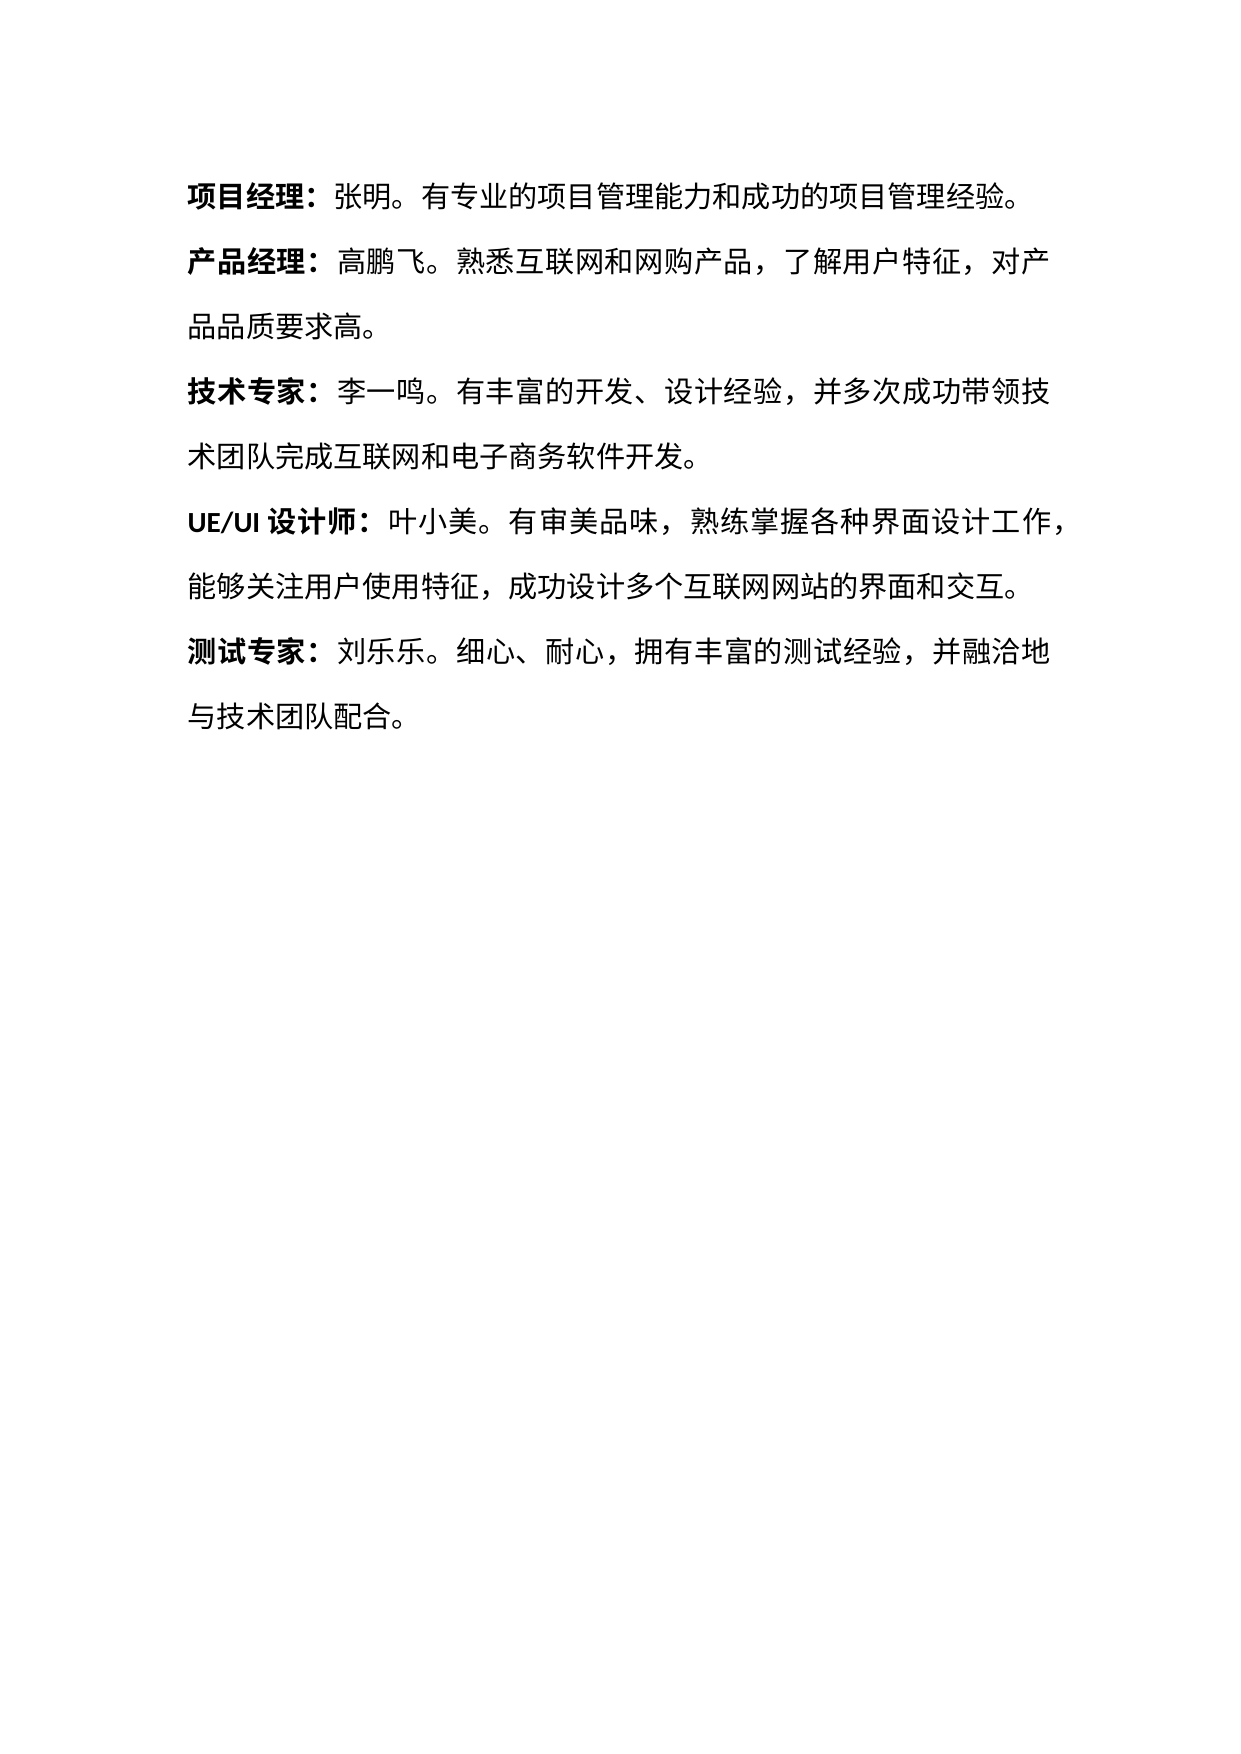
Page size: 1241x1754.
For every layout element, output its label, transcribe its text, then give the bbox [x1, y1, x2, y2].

text 测试专家：刘乐乐。细心、耐心，拥有丰富的测试经验，并融洽地与技术团队配合。 [187, 617, 1053, 747]
text 技术专家：李一鸣。有丰富的开发、设计经验，并多次成功带领技术团队完成互联网和电子商务软件开发。 [187, 357, 1053, 487]
text UE/UI设计师：叶小美。有审美品味，熟练掌握各种界面设计工作，能够关注用户使用特征，成功设计多个互联网网站的界面和交互。 [187, 487, 1053, 617]
text 项目经理：张明。有专业的项目管理能力和成功的项目管理经验。 [187, 162, 1053, 227]
text 产品经理：高鹏飞。熟悉互联网和网购产品，了解用户特征，对产品品质要求高。 [187, 227, 1053, 357]
